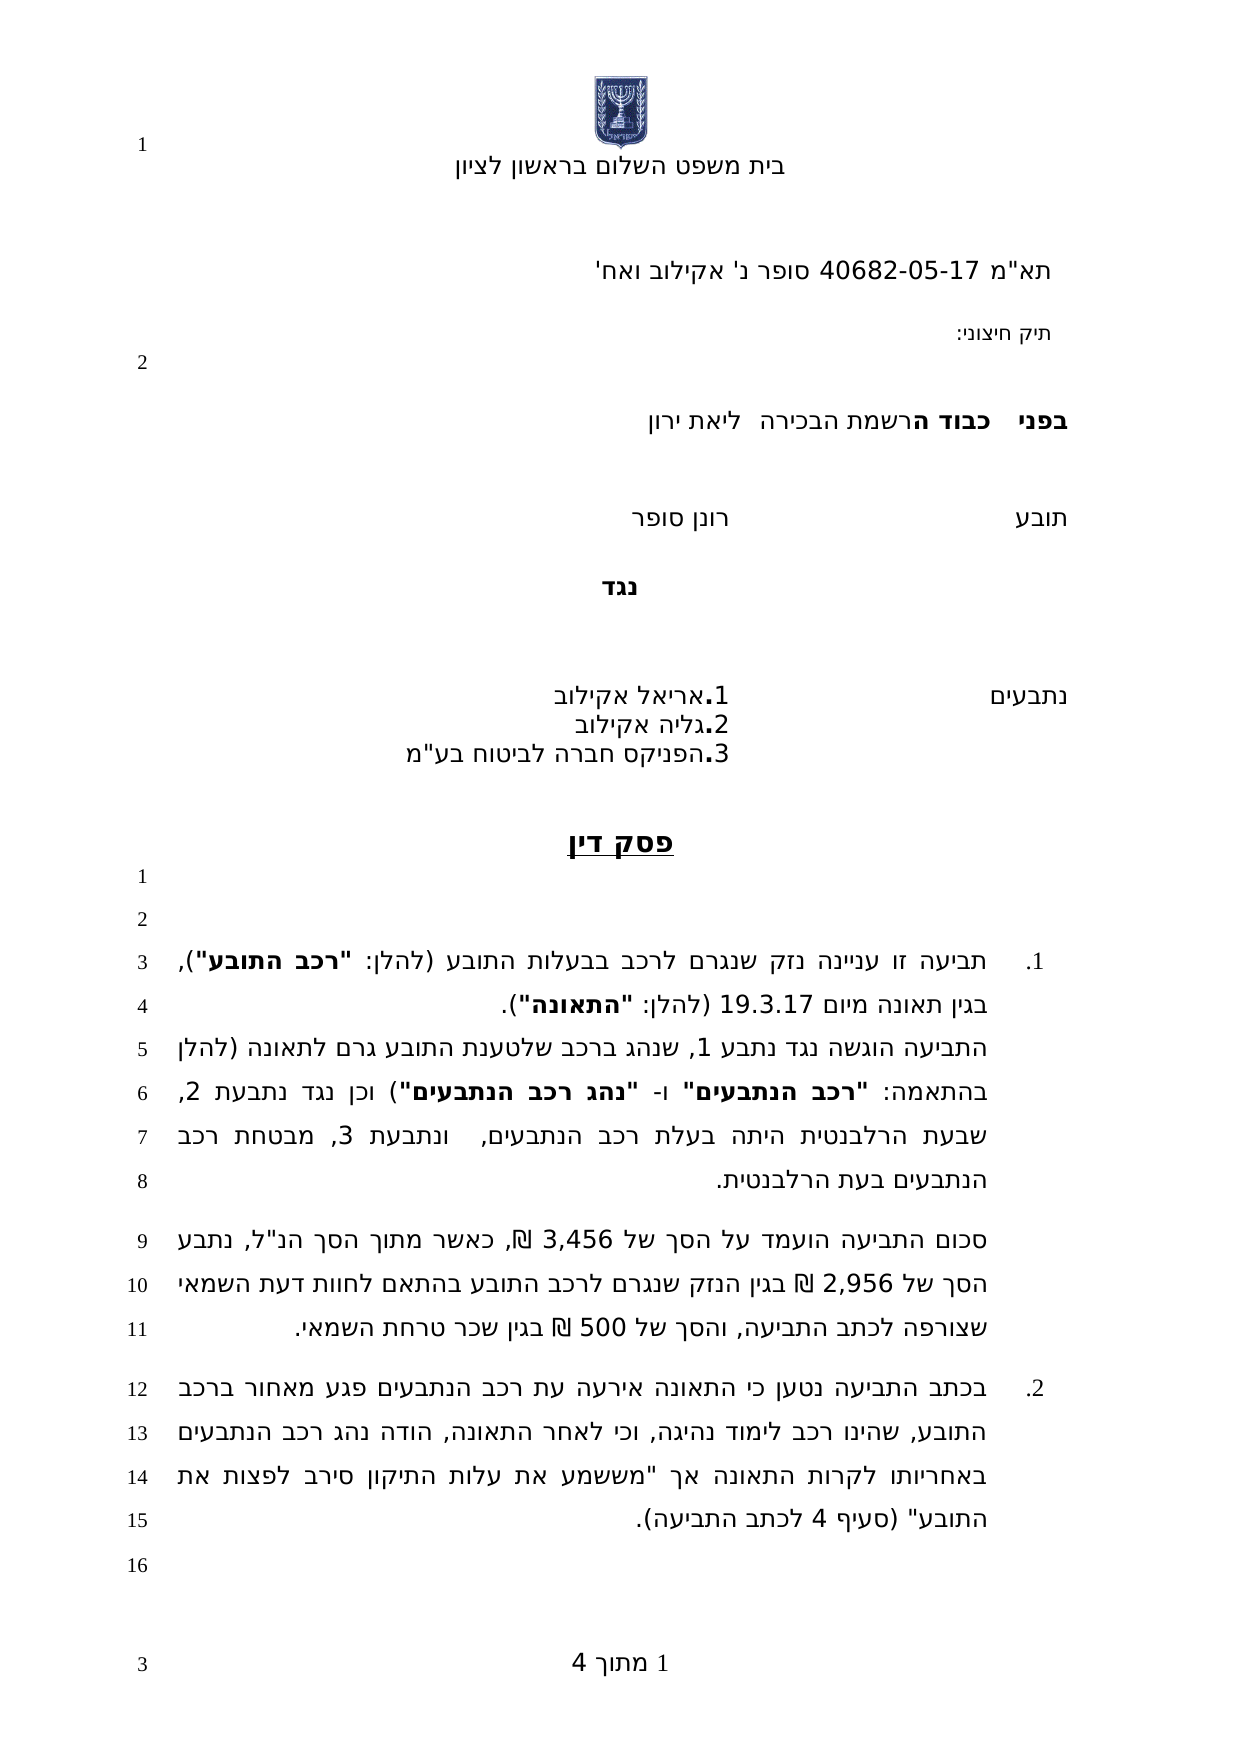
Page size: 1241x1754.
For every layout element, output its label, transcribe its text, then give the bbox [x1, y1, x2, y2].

table_cell [741, 464, 1079, 533]
list בכתב התביעה נטען כי התאונה אירעה עת רכב הנתבעים פגע מאחור ברכב התובע, שהינו רכב לימוד נהיגה, וכי לאחר התאונה, הודה נהג רכב הנתבעים באחריותו לקרות התאונה אך "מששמע את עלות התיקון סירב לפצות את התובע" (סעיף 4 לכתב התביעה). [177, 1373, 1026, 1534]
table_header כבוד ה [161, 406, 1002, 464]
table_header פסק דין [161, 826, 1079, 860]
table_cell נגד [161, 533, 1079, 641]
table_cell . . . [161, 641, 741, 768]
table_header בפני [1002, 406, 1079, 464]
table_cell [161, 464, 741, 533]
picture [589, 75, 651, 152]
text התביעה הוגשה נגד נתבע 1, שנהג ברכב שלטענת התובע גרם לתאונה (להלן בהתאמה: "רכב הנתבעים" ו- "נהג רכב הנתבעים") וכן נגד נתבעת 2, שבעת הרלבנטית היתה בעלת רכב הנתבעים, ונתבעת 3, מבטחת רכב הנתבעים בעת הרלבנטית. [177, 1034, 988, 1194]
list תביעה זו עניינה נזק שנגרם לרכב בבעלות התובע (להלן: "רכב התובע"), בגין תאונה מיום 19.3.17 (להלן: "התאונה"). [177, 946, 1026, 1019]
text סכום התביעה הועמד על הסך של 3,456 ₪, כאשר מתוך הסך הנ"ל, נתבע הסך של 2,956 ₪ בגין הנזק שנגרם לרכב התובע בהתאם לחוות דעת השמאי שצורפה לכתב התביעה, והסך של 500 ₪ בגין שכר טרחת השמאי. [177, 1225, 988, 1342]
table_cell [741, 641, 1079, 768]
